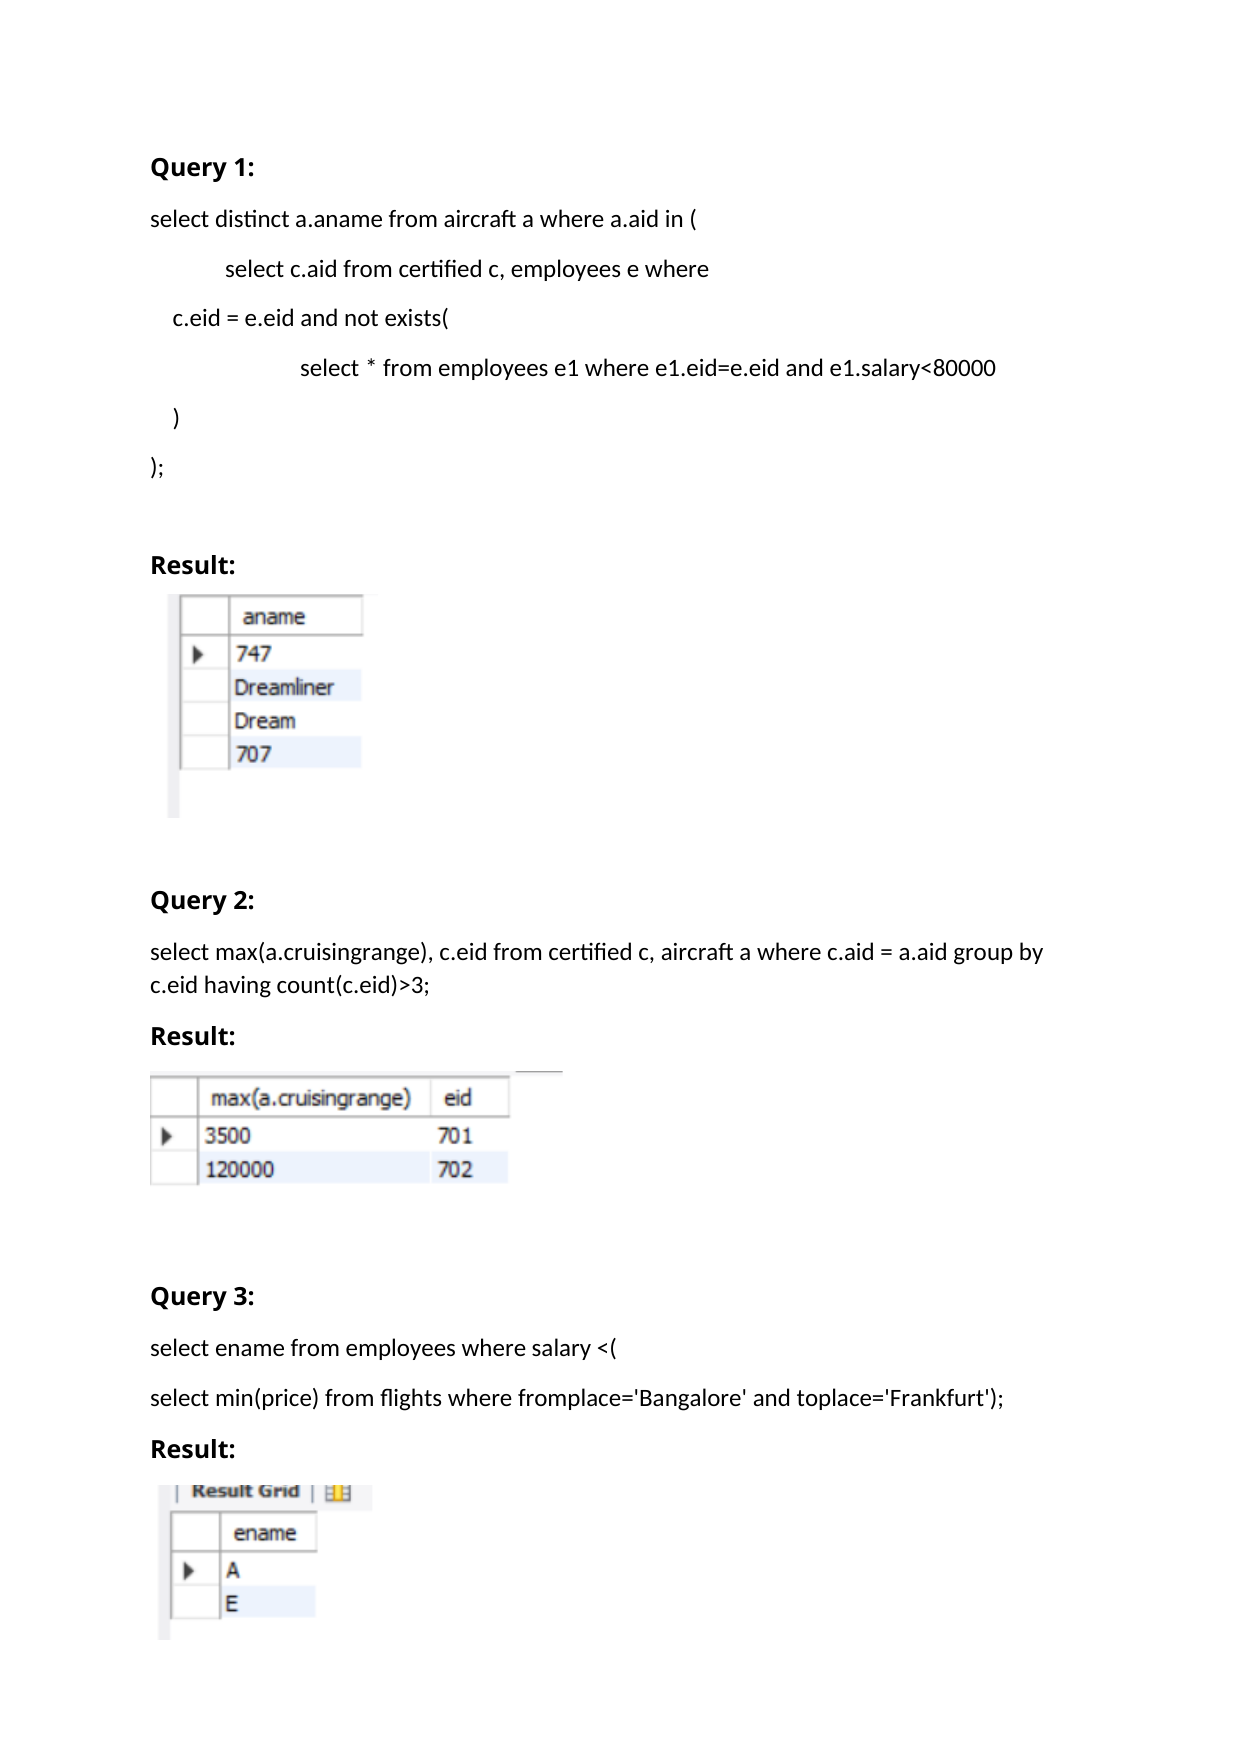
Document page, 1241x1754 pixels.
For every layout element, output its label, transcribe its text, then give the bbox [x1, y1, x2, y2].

text Query 1: [150, 150, 1090, 184]
picture [150, 1071, 563, 1214]
text select max(a.cruisingrange), c.eid from certified c, aircraft a where c.aid = a.aid group by c.eid having count(c.eid)>3; [150, 936, 1090, 999]
picture [150, 594, 378, 815]
text select c.aid from certified c, employees e where [150, 253, 1090, 283]
text select min(price) from flights where fromplace='Bangalore' and toplace='Frankfurt'); [150, 1382, 1090, 1412]
picture [150, 1485, 373, 1640]
text ); [150, 451, 1090, 482]
text c.eid = e.eid and not exists( [150, 303, 1090, 333]
text Result: [150, 548, 1090, 582]
text select ename from employees where salary <( [150, 1332, 1090, 1363]
text ) [150, 402, 1090, 432]
text Query 2: [150, 882, 1090, 917]
text Query 3: [150, 1279, 1090, 1313]
text select distinct a.aname from aircraft a where a.aid in ( [150, 203, 1090, 234]
text select * from employees e1 where e1.eid=e.eid and e1.salary<80000 [150, 352, 1090, 383]
text Result: [150, 1018, 1090, 1052]
text Result: [150, 1431, 1090, 1466]
